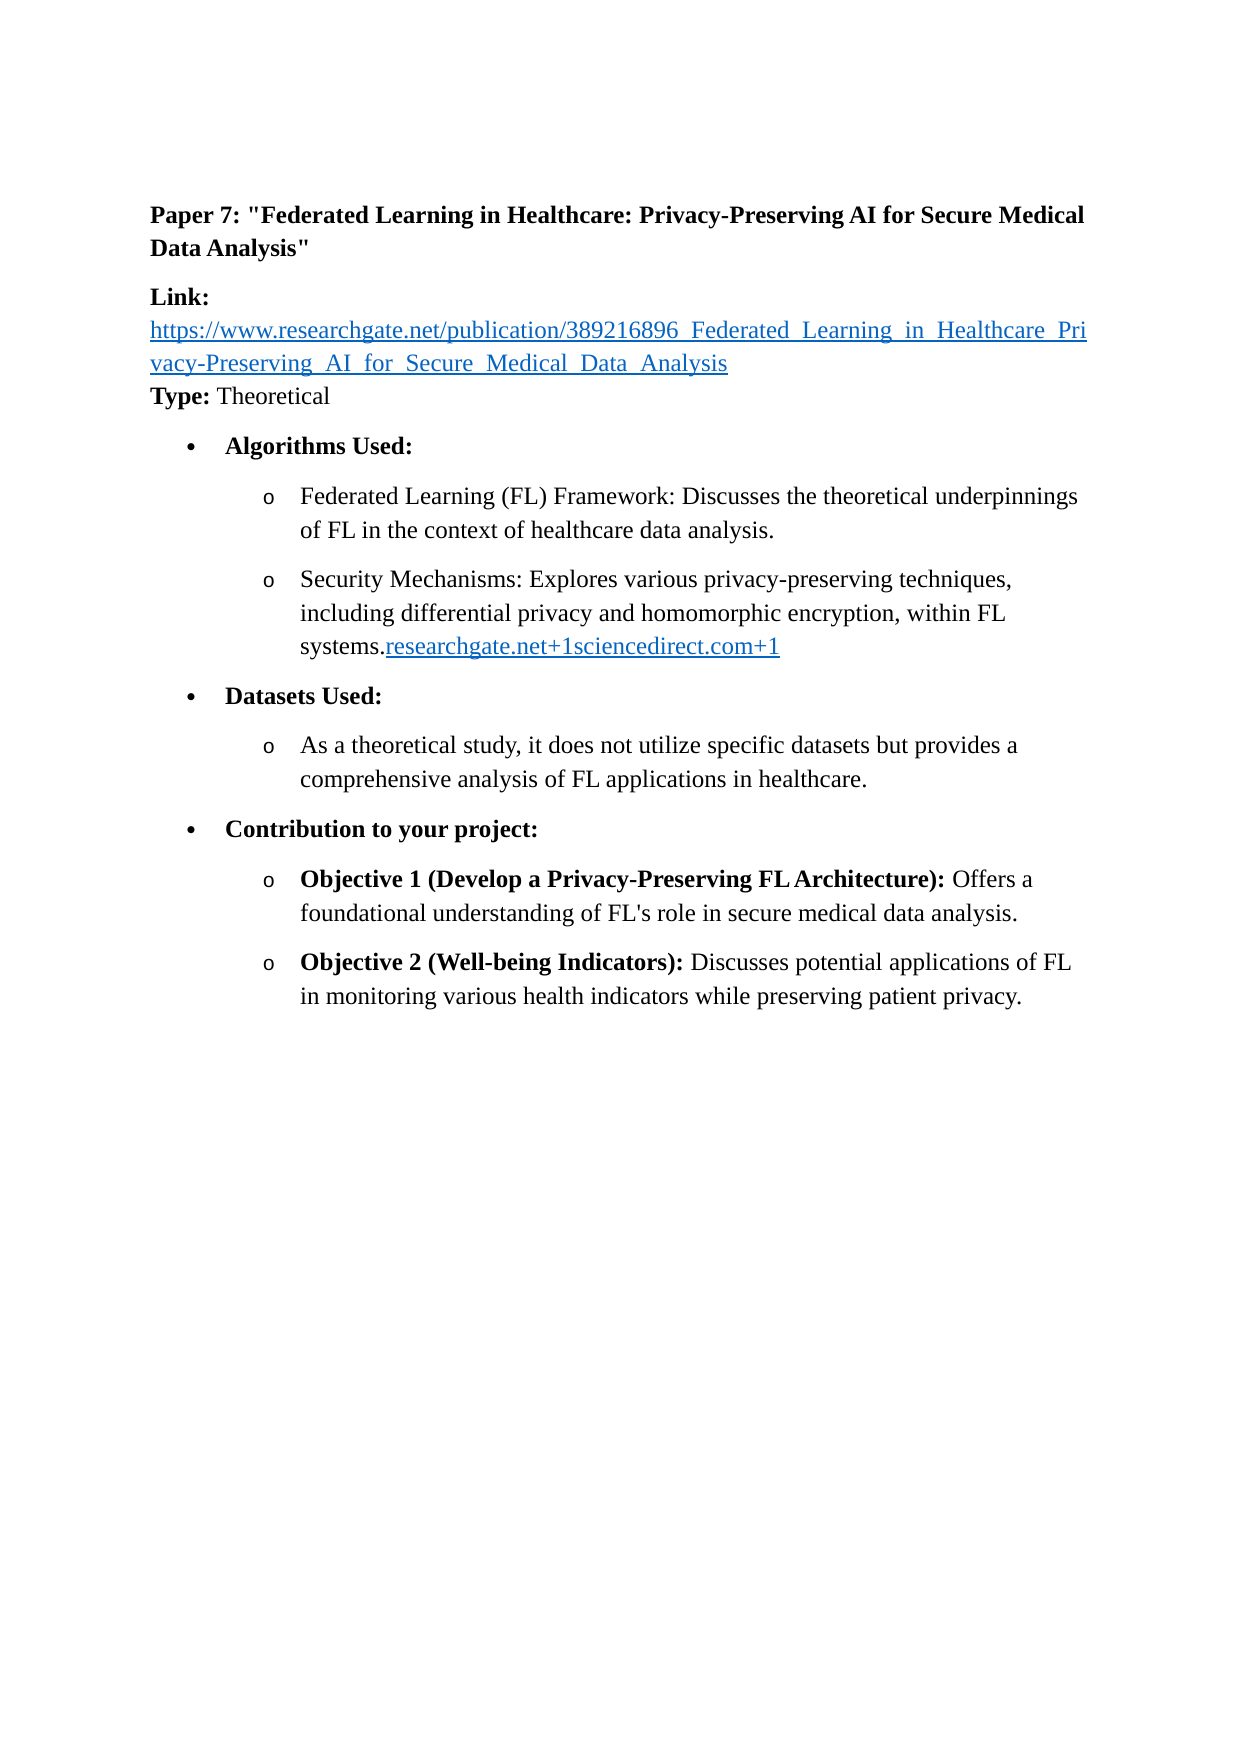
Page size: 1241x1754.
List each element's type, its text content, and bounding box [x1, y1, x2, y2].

list As a theoretical study, it does not utilize specific datasets but provides a comprehensive analysis of FL applications in healthcare. [262, 731, 1090, 793]
list Security Mechanisms: Explores various privacy-preserving techniques, including differential privacy and homomorphic encryption, within FL systems.researchgate.net+1sciencedirect.com+1 [262, 564, 1090, 660]
text Link: https://www.researchgate.net/publication/389216896_Federated_Learning_in_Healthcare_Privacy-Preserving_AI_for_Secure_Medical_Data_Analysis Type: Theoretical [150, 282, 1090, 410]
text Paper 7: "Federated Learning in Healthcare: Privacy-Preserving AI for Secure Medical Data Analysis" [150, 200, 1090, 261]
list Algorithms Used: [187, 431, 1090, 460]
list Federated Learning (FL) Framework: Discusses the theoretical underpinnings of FL in the context of healthcare data analysis. [262, 481, 1090, 543]
list Datasets Used: [187, 681, 1090, 710]
list Contribution to your project: [187, 814, 1090, 843]
list Objective 1 (Develop a Privacy-Preserving FL Architecture): Offers a foundational understanding of FL's role in secure medical data analysis. [262, 864, 1090, 926]
list Objective 2 (Well-being Indicators): Discusses potential applications of FL in monitoring various health indicators while preserving patient privacy. [262, 947, 1090, 1010]
